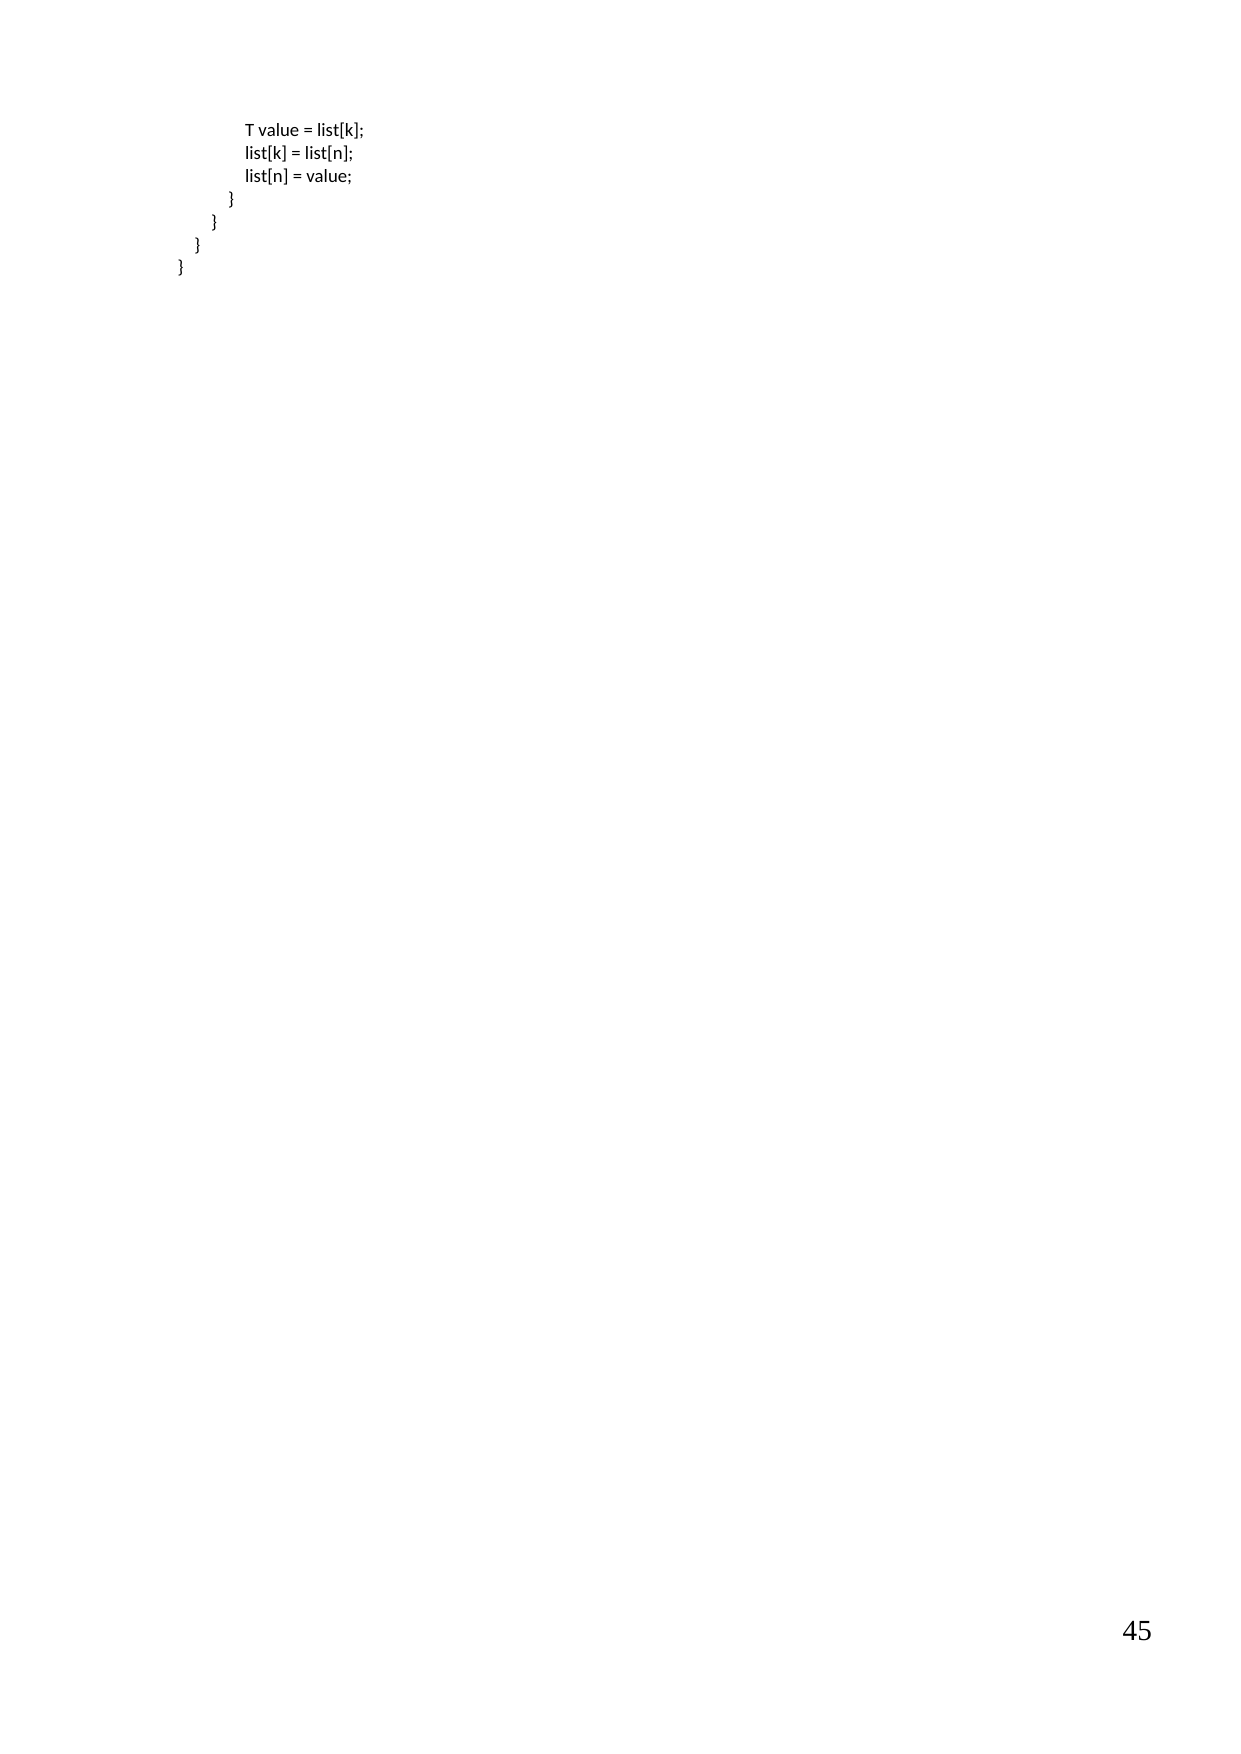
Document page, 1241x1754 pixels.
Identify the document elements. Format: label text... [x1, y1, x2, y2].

text } [177, 210, 1152, 233]
text list[k] = list[n]; [177, 141, 1152, 164]
text list[n] = value; [177, 164, 1152, 187]
text } [177, 187, 1152, 210]
text } [177, 233, 1152, 256]
text } [177, 256, 1152, 278]
text T value = list[k]; [177, 118, 1152, 141]
